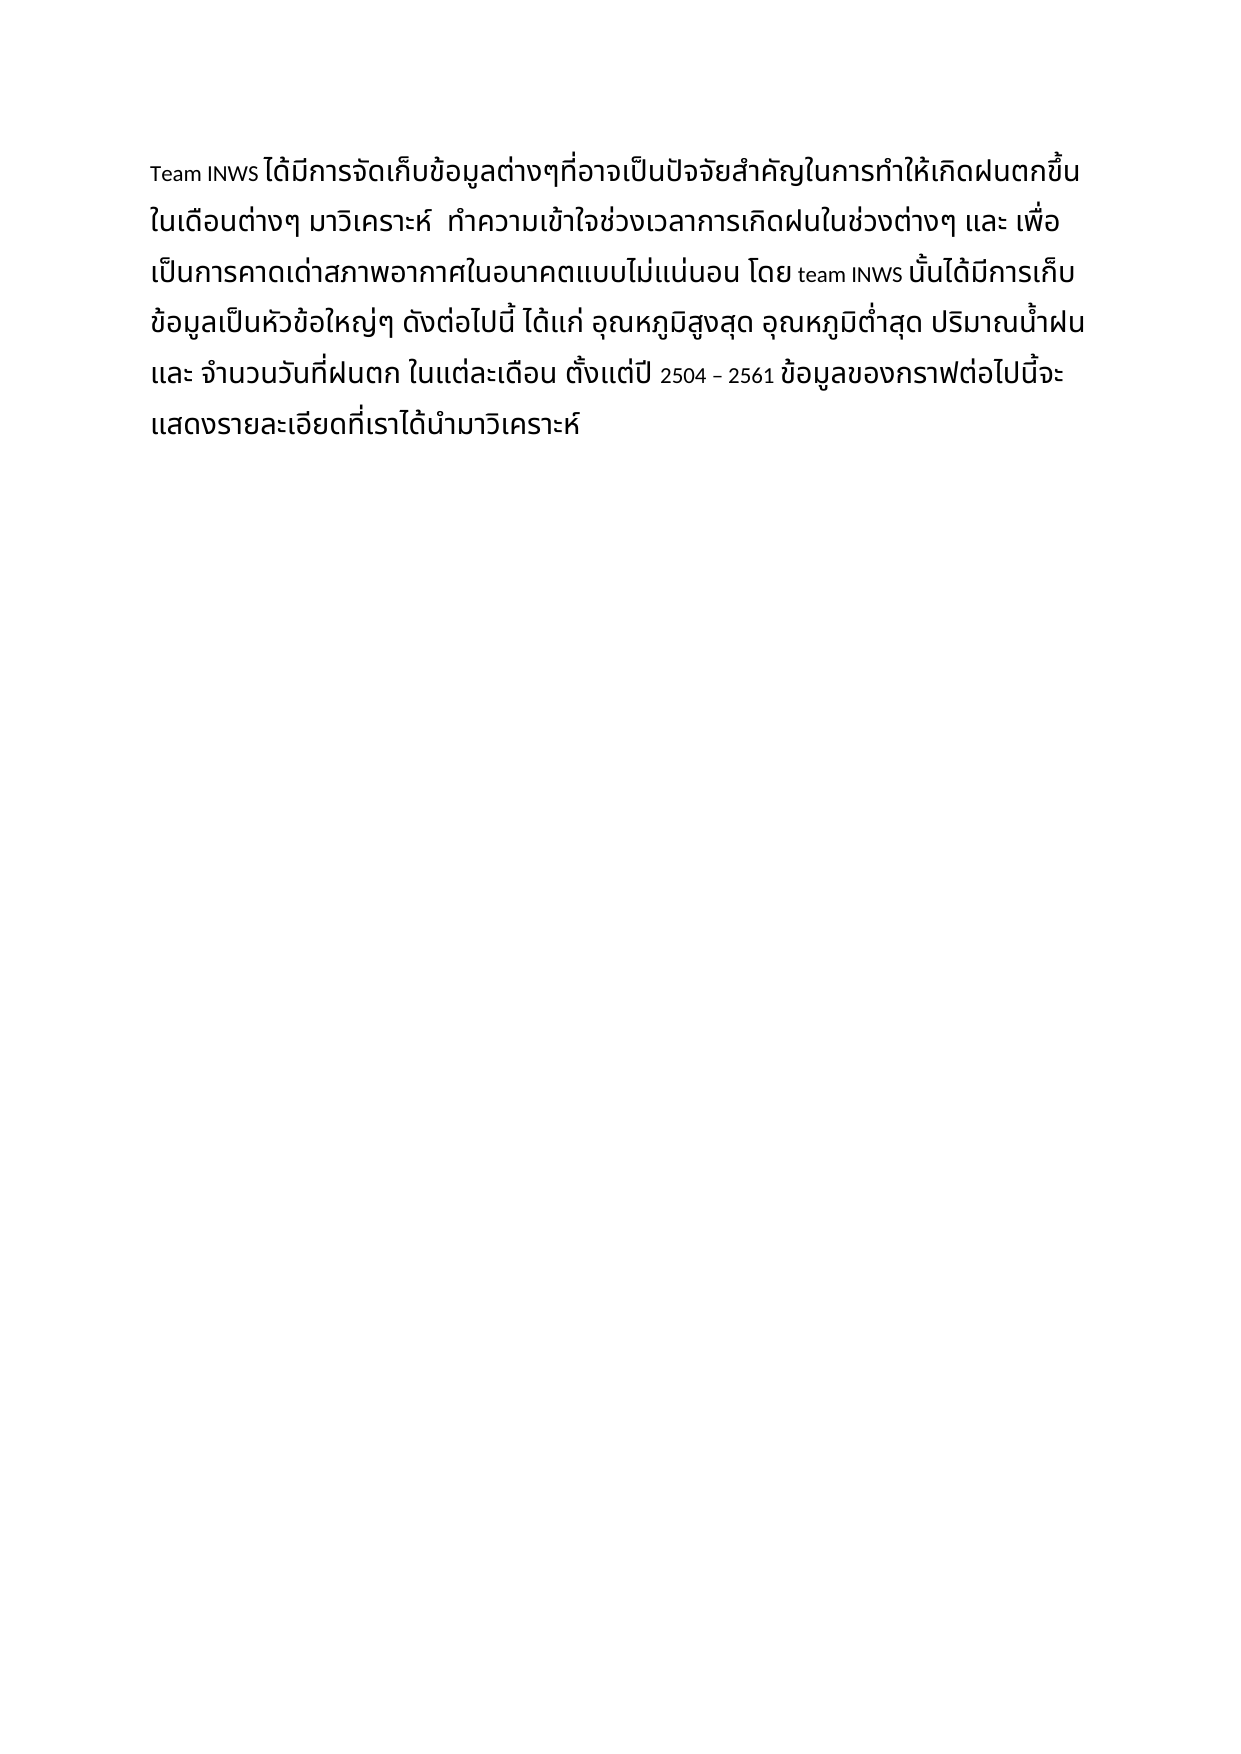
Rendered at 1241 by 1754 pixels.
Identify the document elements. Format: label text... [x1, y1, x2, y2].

text Team INWS ได้มีการจัดเก็บข้อมูลต่างๆที่อาจเป็นปัจจัยสำคัญในการทำให้เกิดฝนตกขึ้นในเดือนต่างๆ มาวิเคราะห์ ทำความเข้าใจช่วงเวลาการเกิดฝนในช่วงต่างๆ และ เพื่อเป็นการคาดเด่าสภาพอากาศในอนาคตแบบไม่แน่นอน โดยteam INWS นั้นได้มีการเก็บข้อมูลเป็นหัวข้อใหญ่ๆ ดังต่อไปนี้ ได้แก่ อุณหภูมิสูงสุด อุณหภูมิต่ำสุด ปริมาณน้ำฝน และ จำนวนวันที่ฝนตก ในแต่ละเดือน ตั้งแต่ปี 2504 – 2561 ข้อมูลของกราฟต่อไปนี้จะแสดงรายละเอียดที่เราได้นำมาวิเคราะห์ [150, 150, 1090, 447]
